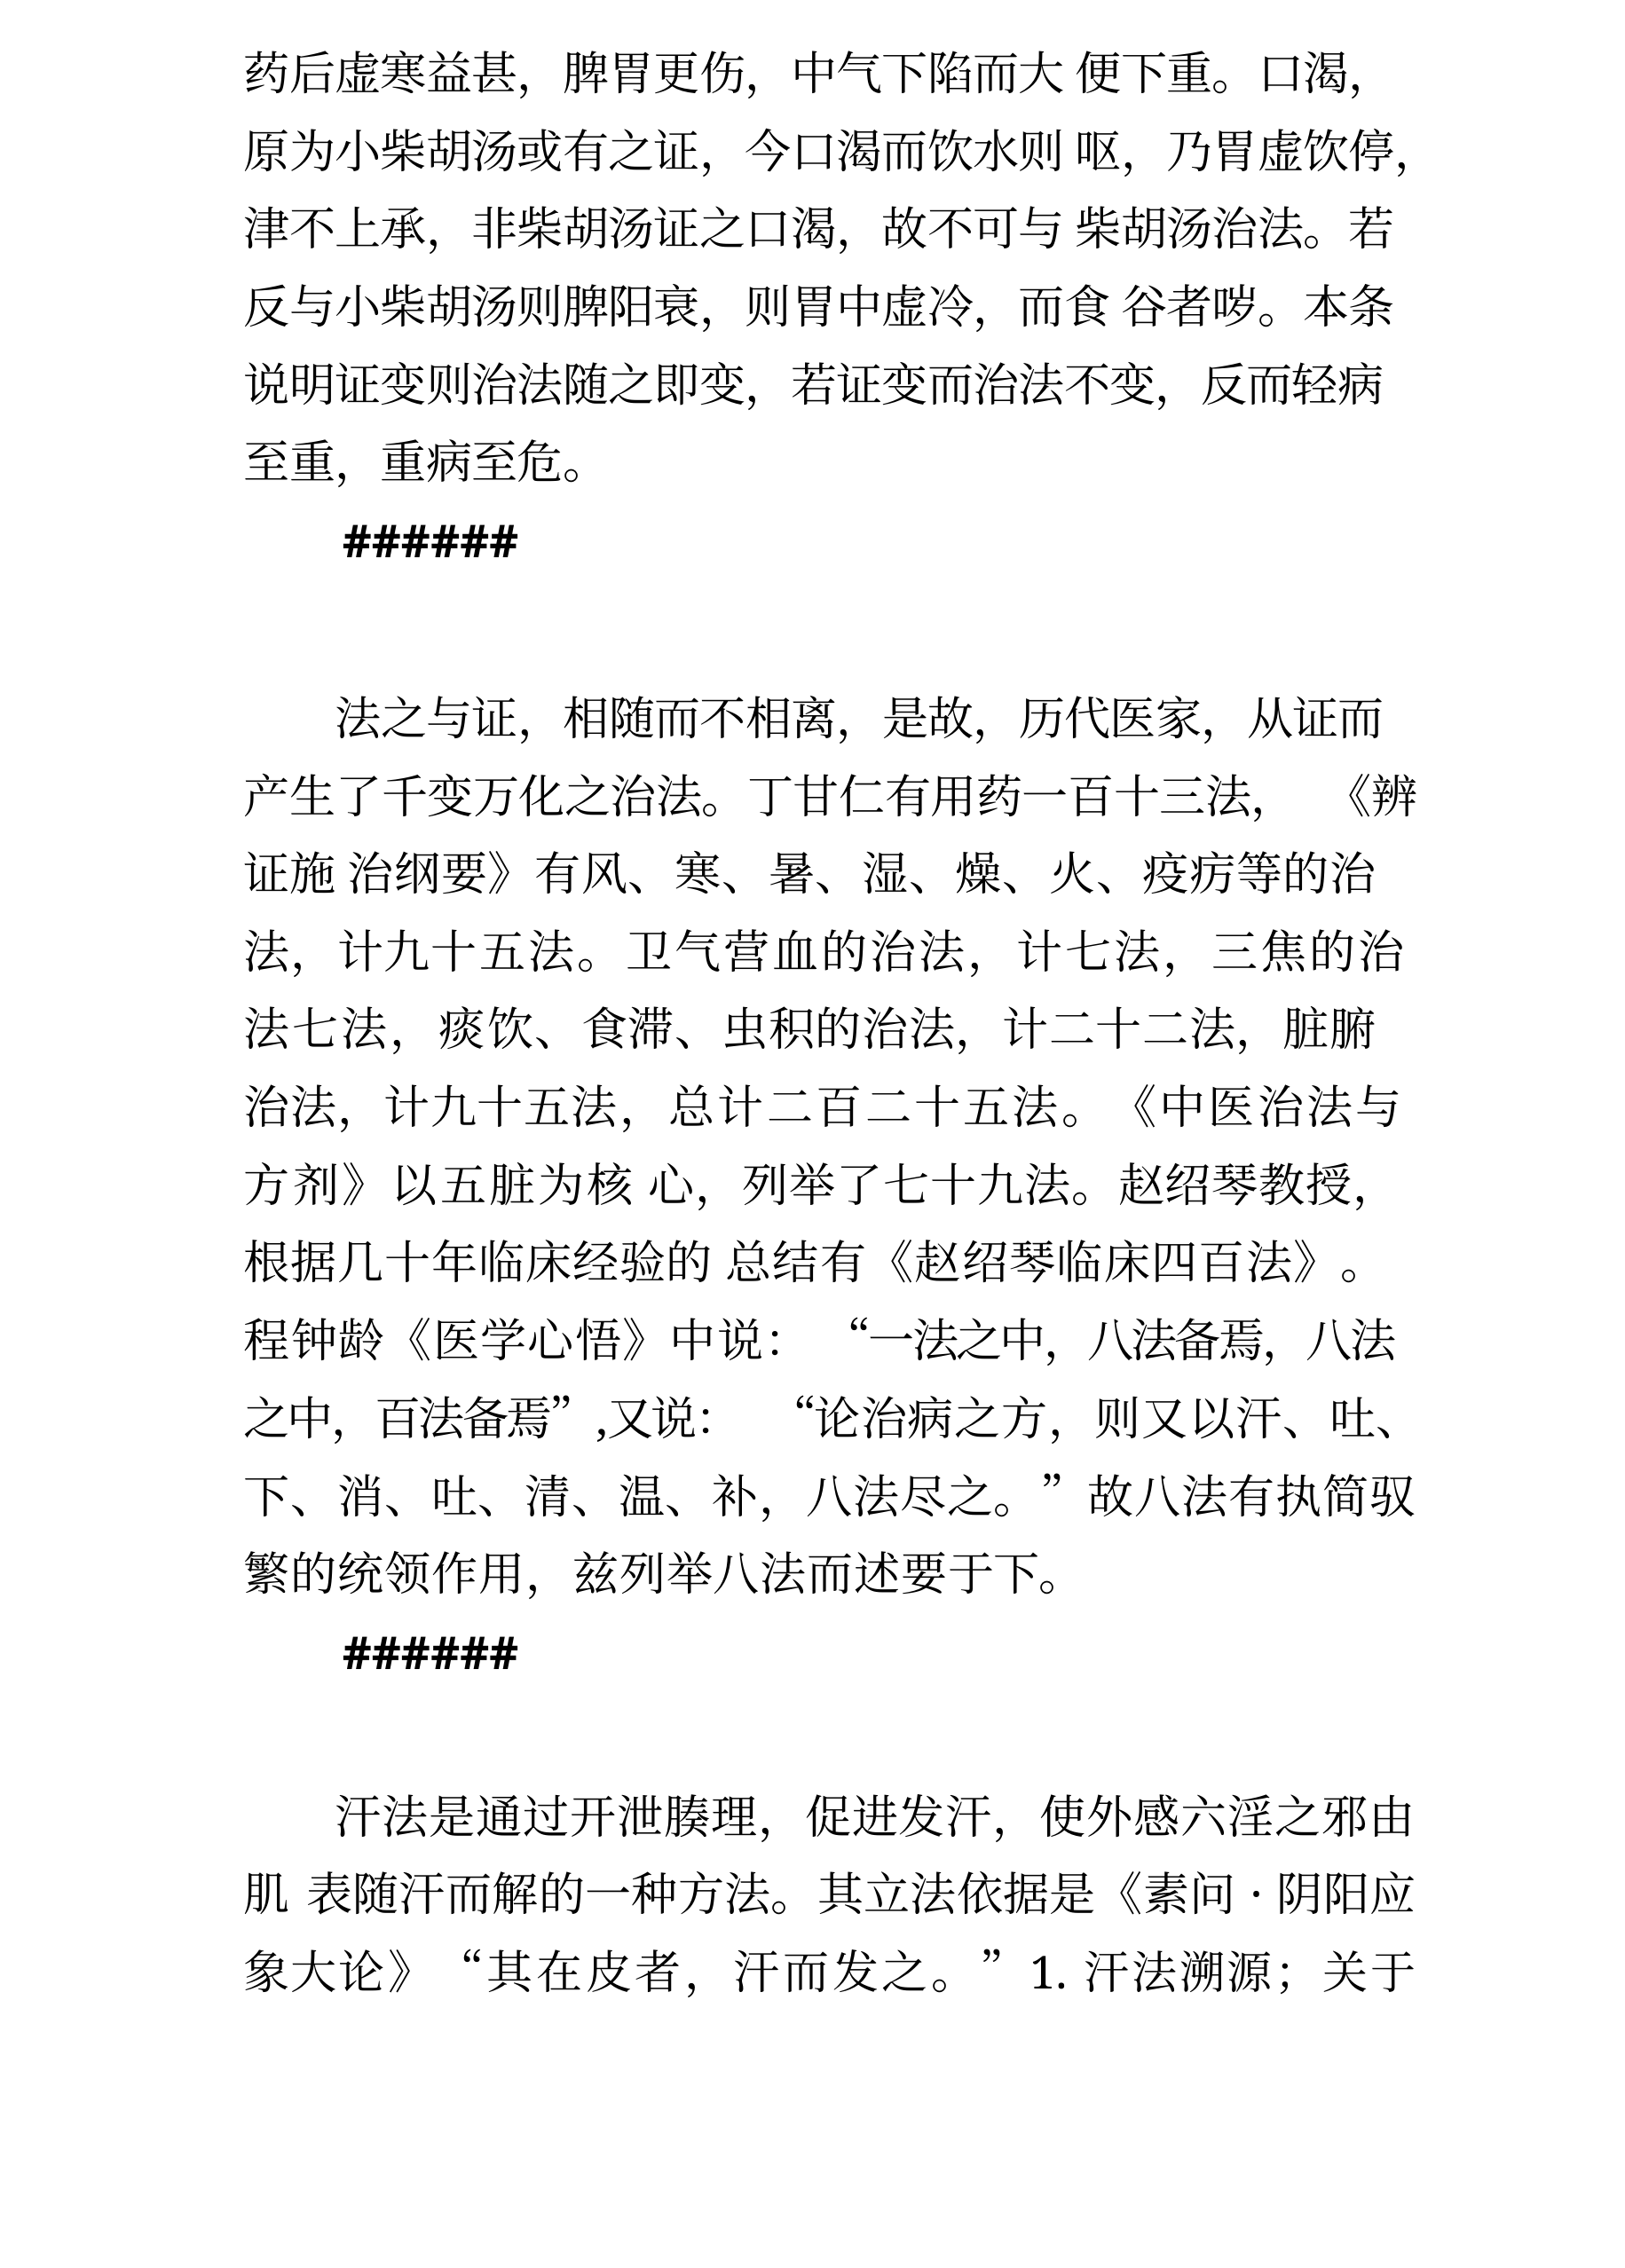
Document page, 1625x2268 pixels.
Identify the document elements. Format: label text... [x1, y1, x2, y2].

text ###### [343, 513, 1431, 569]
text 法之与证，相随而不相离，是故，历代医家，从证而产生了千变万化之治法。丁甘仁有用药一百十三法， 《辨证施 治纲要》有风、寒、暑、湿、燥、火、疫疠等的治法，计九十五法。卫气营血的治法，计七法，三焦的治法七法，痰饮、食滞、虫积的治法，计二十二法，脏腑治法，计九十五法，总计二百二十五法。《中医治法与方剂》以五脏为核 心，列举了七十九法。赵绍琴教授，根据几十年临床经验的 总结有《赵绍琴临床四百法》。程钟龄《医学心悟》中说： “一法之中，八法备焉，八法之中，百法备焉”,又说： “论治病之方，则又以汗、吐、下、消、吐、清、温、补，八法尽之。”故八法有执简驭繁的统领作用，兹列举八法而述要于下。 [243, 681, 1422, 1603]
text ###### [343, 1624, 1431, 1681]
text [243, 1780, 1416, 2002]
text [243, 37, 1422, 492]
